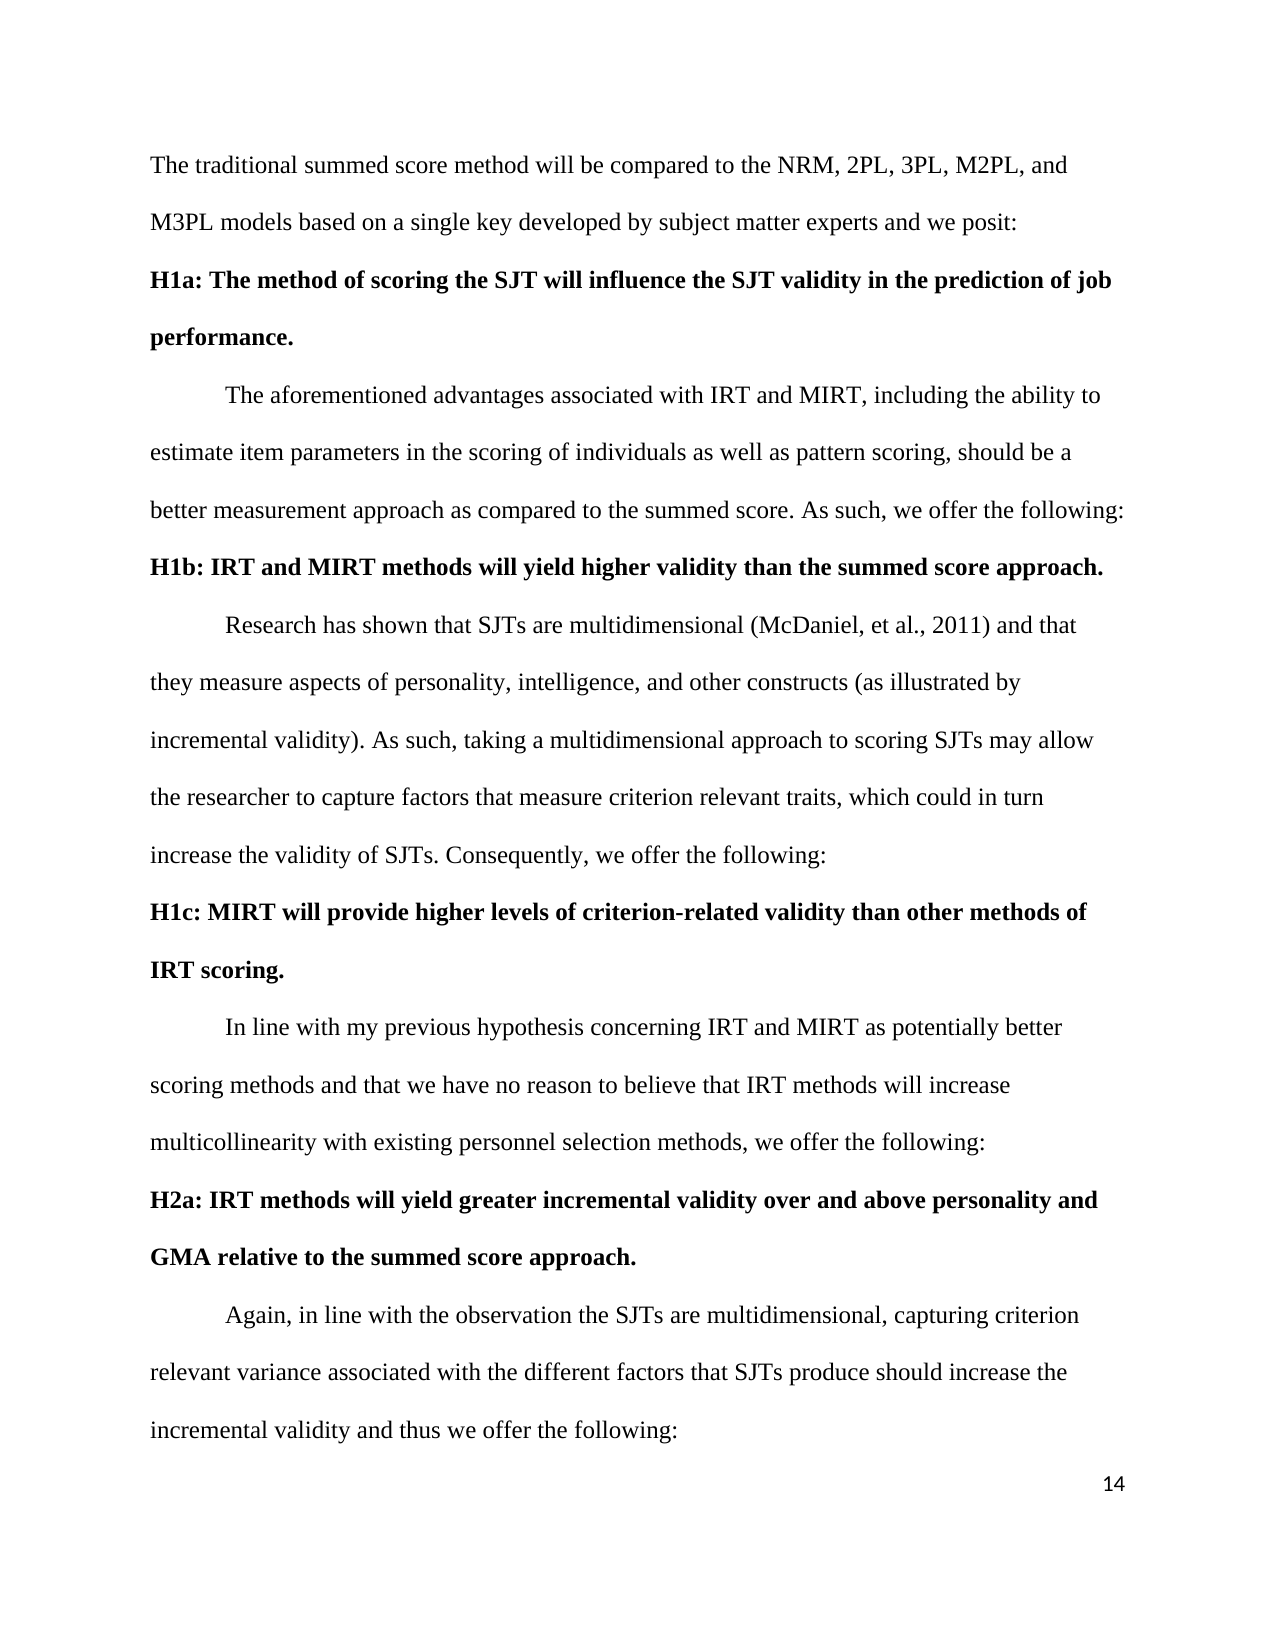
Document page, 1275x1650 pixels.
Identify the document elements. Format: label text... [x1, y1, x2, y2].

text In line with my previous hypothesis concerning IRT and MIRT as potentially better scoring methods and that we have no reason to believe that IRT methods will increase multicollinearity with existing personnel selection methods, we offer the following: [150, 1012, 1125, 1156]
text H1a: The method of scoring the SJT will influence the SJT validity in the prediction of job performance. [150, 265, 1125, 351]
text The aforementioned advantages associated with IRT and MIRT, including the ability to estimate item parameters in the scoring of individuals as well as pattern scoring, should be a better measurement approach as compared to the summed score. As such, we offer the following: [150, 380, 1125, 524]
text Research has shown that SJTs are multidimensional (McDaniel, et al., 2011) and that they measure aspects of personality, intelligence, and other constructs (as illustrated by incremental validity). As such, taking a multidimensional approach to scoring SJTs may allow the researcher to capture factors that measure criterion relevant traits, which could in turn increase the validity of SJTs. Consequently, we offer the following: [150, 610, 1125, 869]
text H1c: MIRT will provide higher levels of criterion-related validity than other methods of IRT scoring. [150, 897, 1125, 984]
text Again, in line with the observation the SJTs are multidimensional, capturing criterion relevant variance associated with the different factors that SJTs produce should increase the incremental validity and thus we offer the following: [150, 1300, 1125, 1444]
text H2a: IRT methods will yield greater incremental validity over and above personality and GMA relative to the summed score approach. [150, 1185, 1125, 1271]
text H1b: IRT and MIRT methods will yield higher validity than the summed score approach. [150, 552, 1125, 581]
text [150, 150, 1125, 236]
